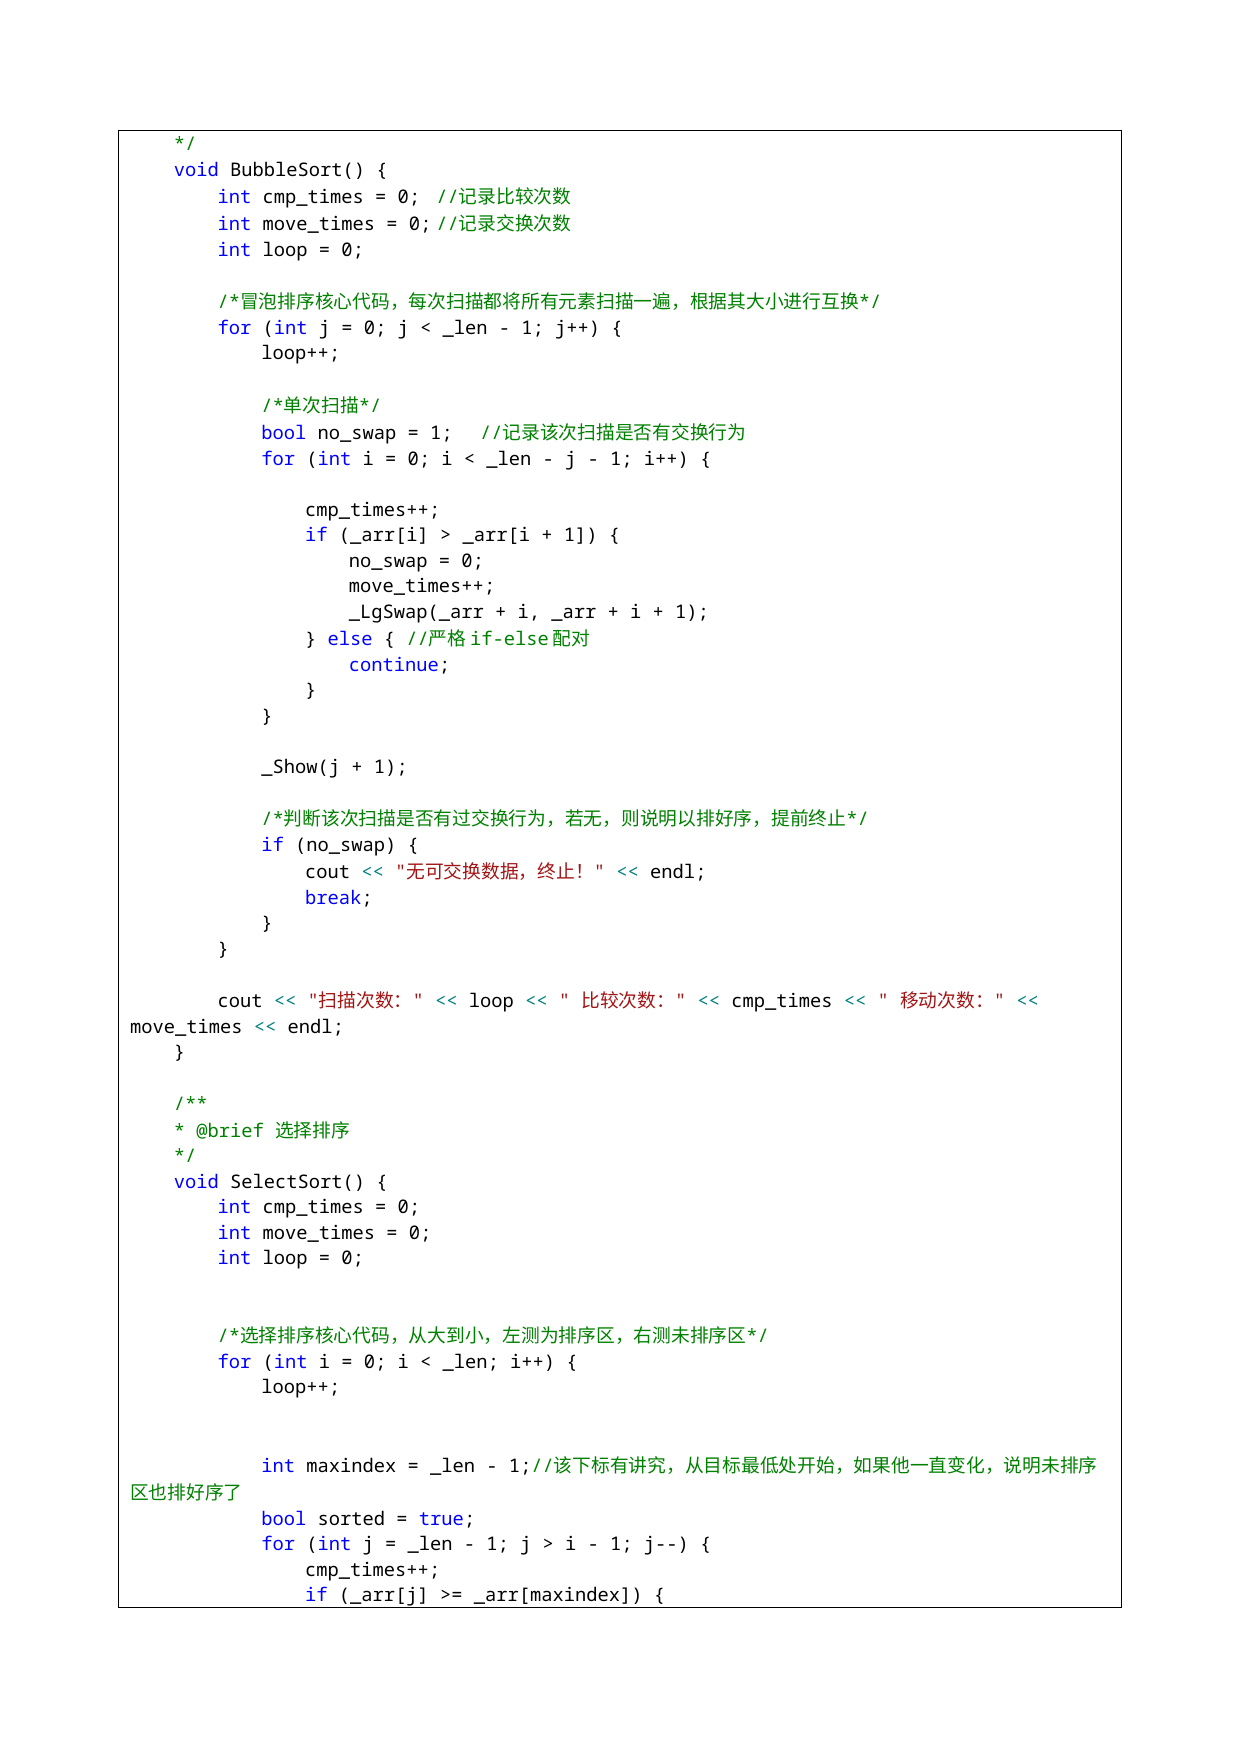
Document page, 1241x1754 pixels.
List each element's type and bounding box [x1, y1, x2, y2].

table_cell [119, 131, 1121, 1607]
